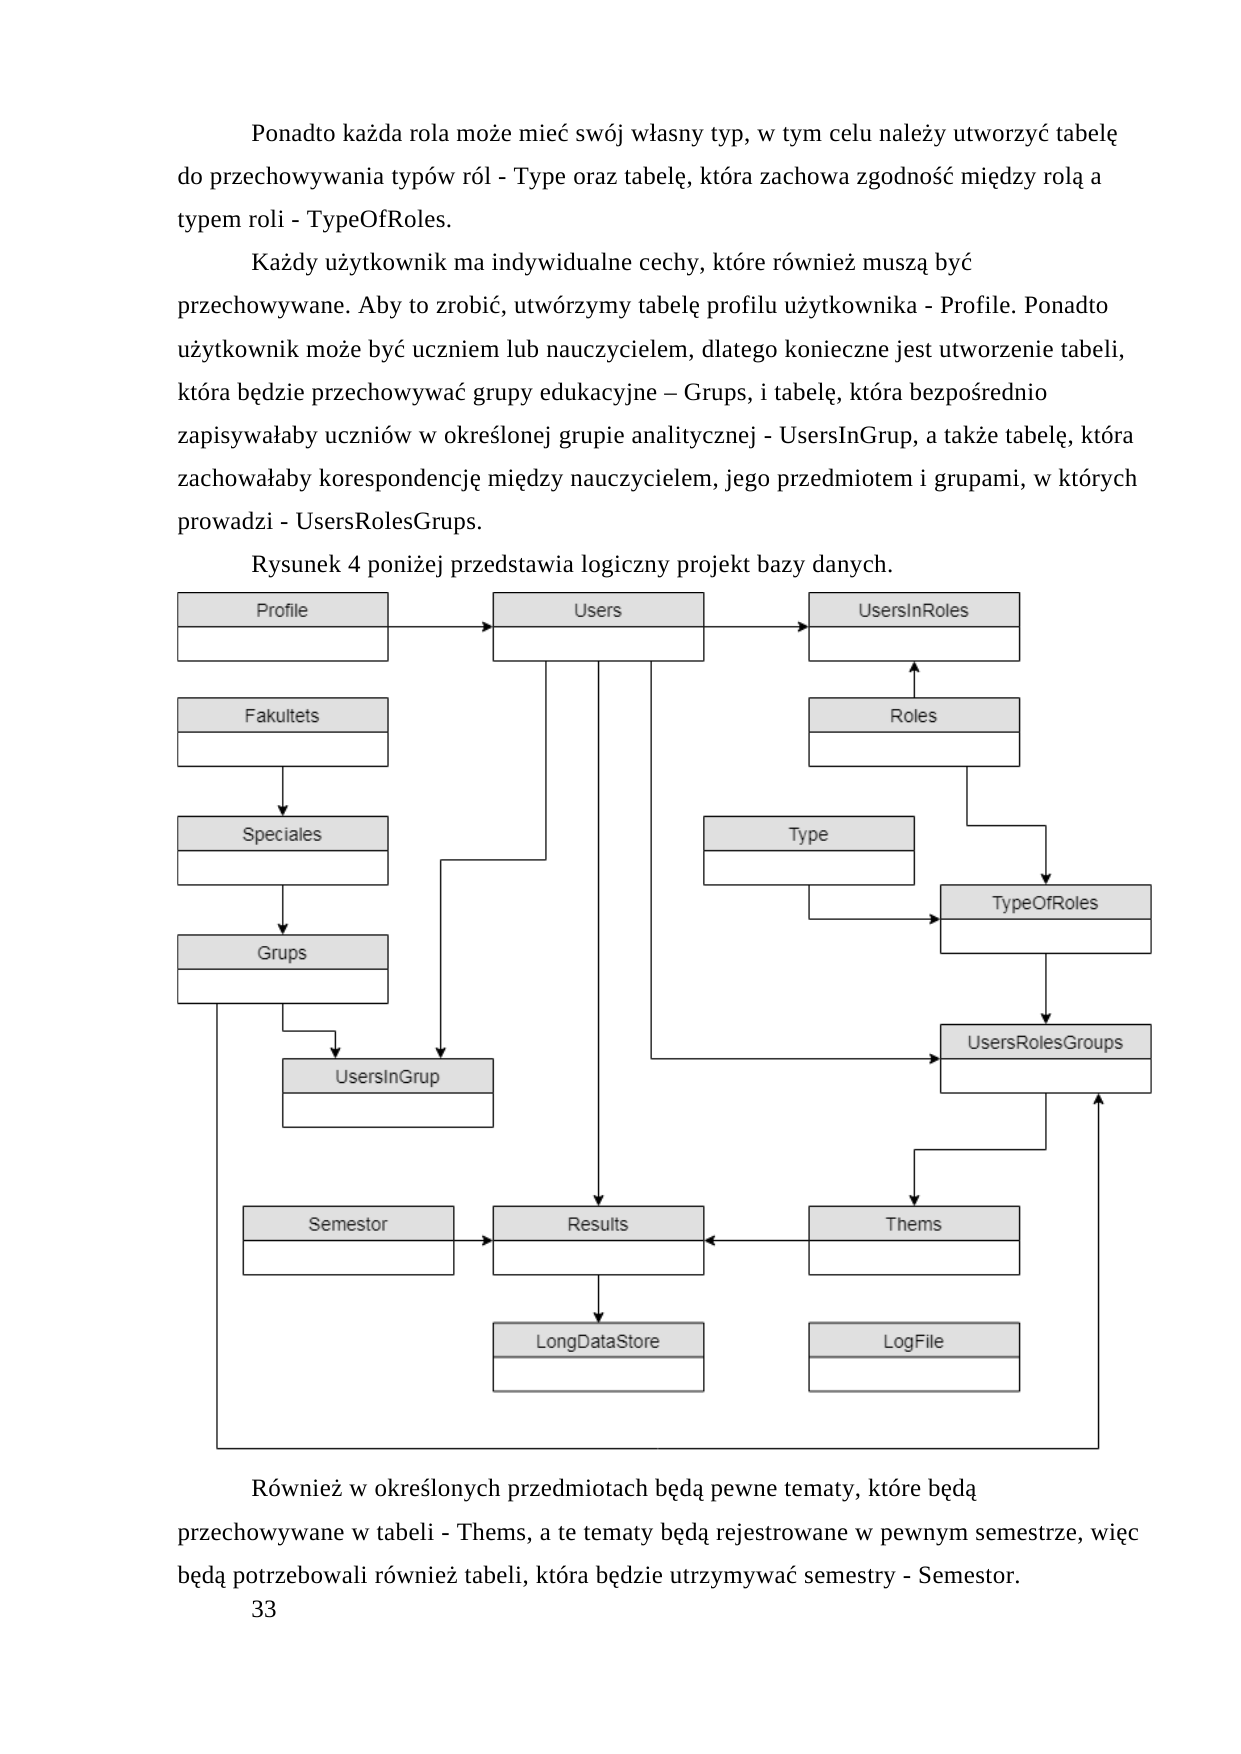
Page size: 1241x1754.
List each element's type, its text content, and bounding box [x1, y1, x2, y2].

text Ponadto każda rola może mieć swój własny typ, w tym celu należy utworzyć tabelę do przechowywania typów ról - Type oraz tabelę, która zachowa zgodność między rolą a typem roli - TypeOfRoles. [177, 118, 1152, 233]
text Każdy użytkownik ma indywidualne cechy, które również muszą być przechowywane. Aby to zrobić, utwórzymy tabelę profilu użytkownika - Profile. Ponadto użytkownik może być uczniem lub nauczycielem, dlatego konieczne jest utworzenie tabeli, która będzie przechowywać grupy edukacyjne – Grups, i tabelę, która bezpośrednio zapisywałaby uczniów w określonej grupie analitycznej - UsersInGrup, a także tabelę, która zachowałaby korespondencję między nauczycielem, jego przedmiotem i grupami, w których prowadzi - UsersRolesGrups. [177, 247, 1152, 535]
picture [177, 592, 1152, 1460]
text Również w określonych przedmiotach będą pewne tematy, które będą przechowywane w tabeli - Thems, a te tematy będą rejestrowane w pewnym semestrze, więc będą potrzebowali również tabeli, która będzie utrzymywać semestry - Semestor. [177, 1473, 1152, 1588]
text Rysunek 4 poniżej przedstawia logiczny projekt bazy danych. [177, 549, 1152, 578]
